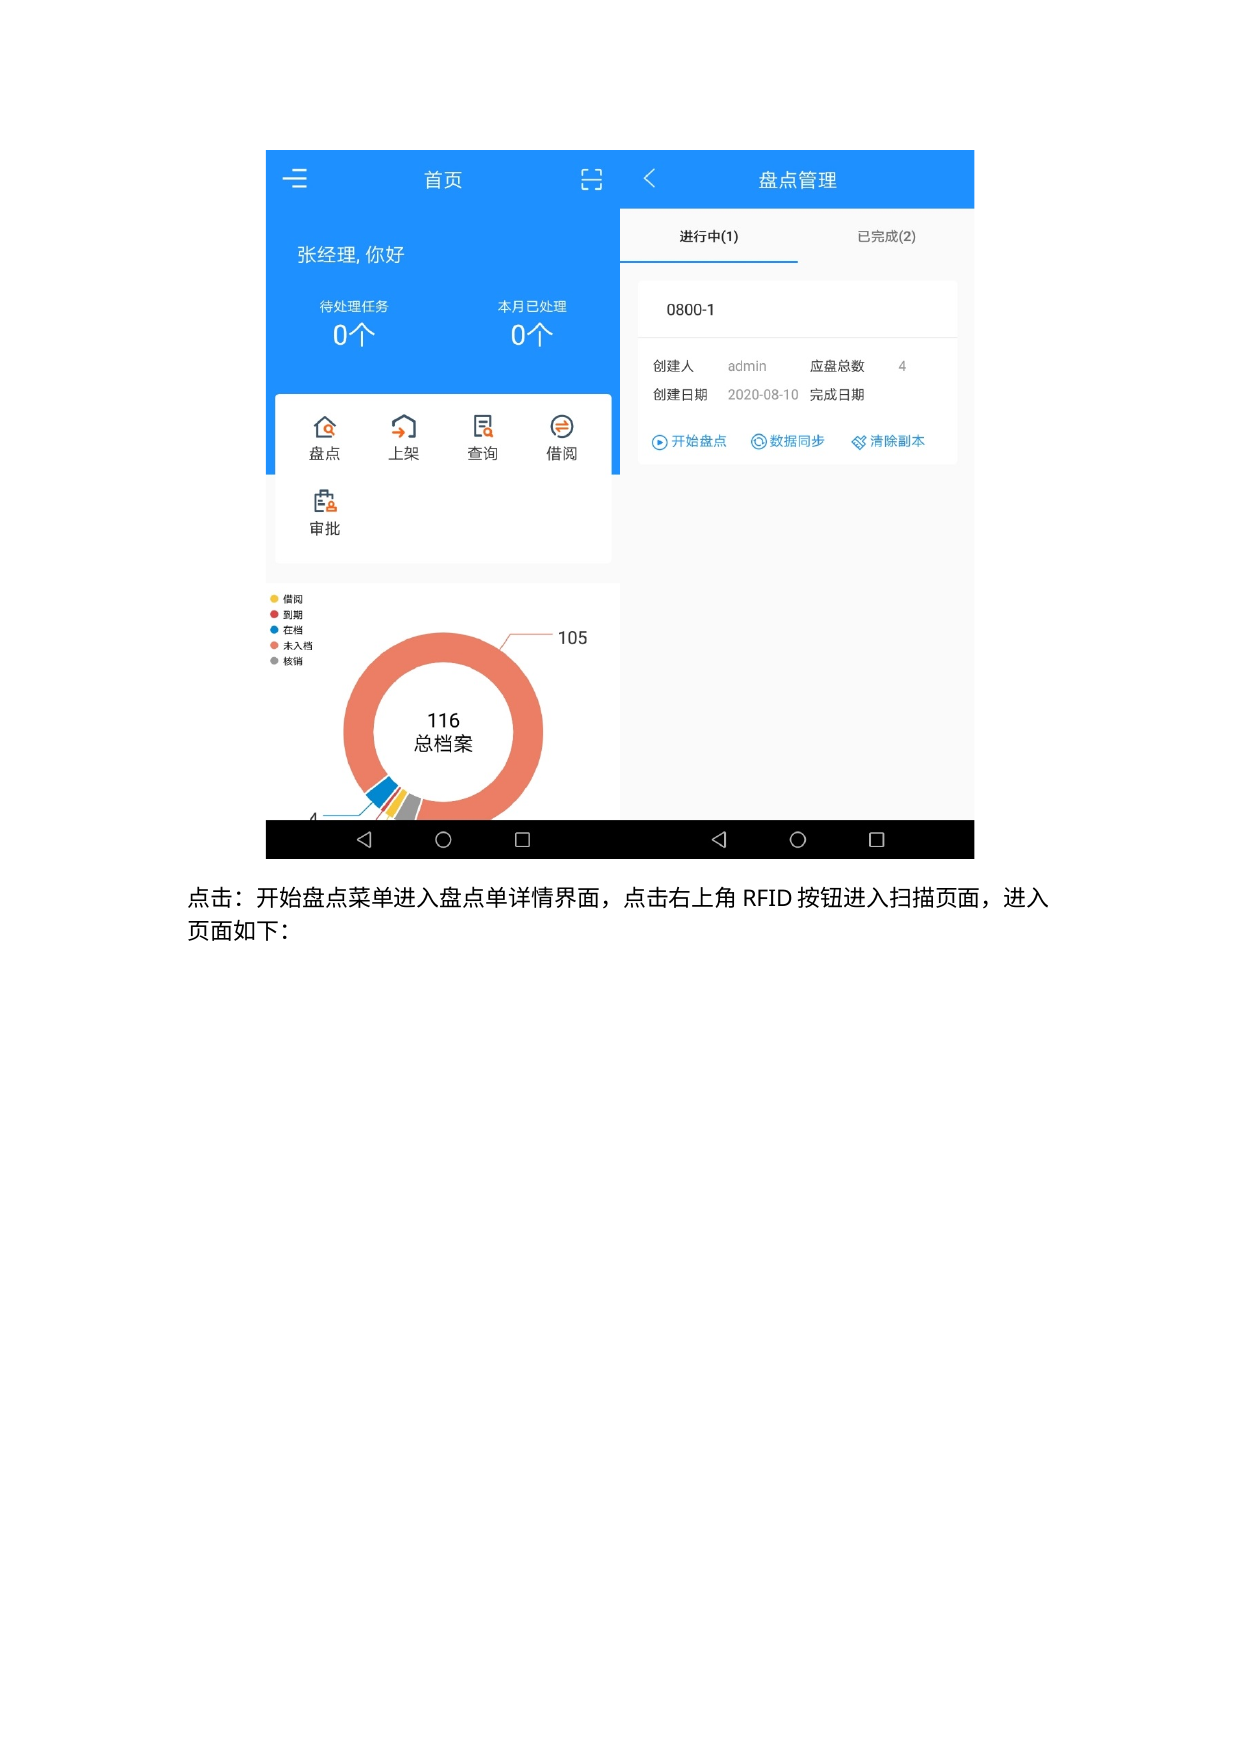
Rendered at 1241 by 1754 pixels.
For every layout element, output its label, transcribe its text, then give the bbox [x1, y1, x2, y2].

picture [265, 150, 975, 859]
text 点击：开始盘点菜单进入盘点单详情界面，点击右上角RFID按钮进入扫描页面，进入页面如下： [187, 879, 1053, 946]
